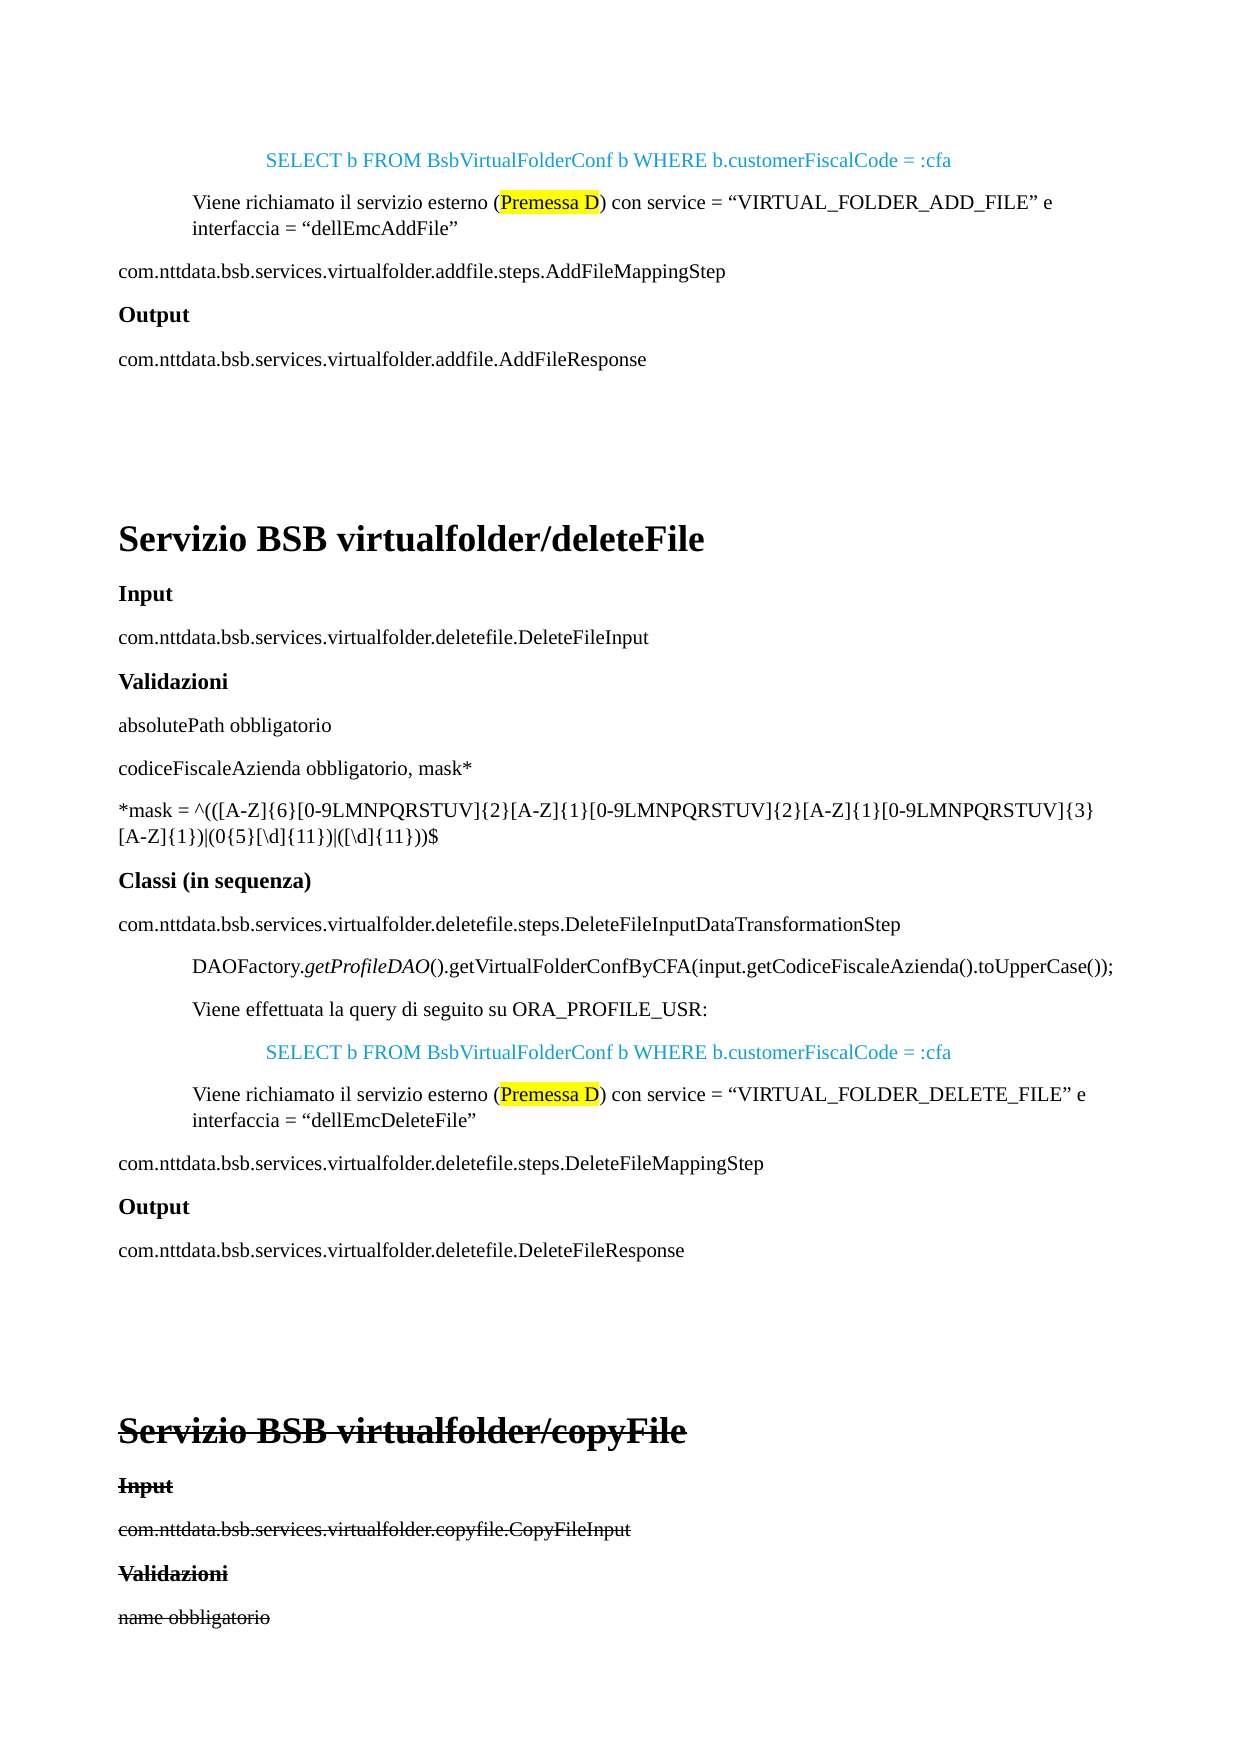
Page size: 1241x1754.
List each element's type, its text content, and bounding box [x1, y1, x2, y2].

text Classi (in sequenza) [118, 867, 1122, 893]
text com.nttdata.bsb.services.virtualfolder.addfile.steps.AddFileMappingStep [118, 259, 1122, 283]
text Viene richiamato il servizio esterno (Premessa D) con service = “VIRTUAL_FOLDER_ADD_FILE” e interfaccia = “dellEmcAddFile” [192, 190, 1122, 240]
text absolutePath obbligatorio [118, 713, 1122, 737]
text Output [118, 1193, 1122, 1220]
text *mask = ^(([A-Z]{6}[0-9LMNPQRSTUV]{2}[A-Z]{1}[0-9LMNPQRSTUV]{2}[A-Z]{1}[0-9LMNPQRSTUV]{3}[A-Z]{1})|(0{5}[\d]{11})|([\d]{11}))$ [118, 798, 1122, 848]
text Input [118, 1472, 1122, 1498]
text Input [118, 580, 1122, 606]
text DAOFactory.getProfileDAO().getVirtualFolderConfByCFA(input.getCodiceFiscaleAzienda().toUpperCase()); [118, 954, 1122, 978]
text SELECT b FROM BsbVirtualFolderConf b WHERE b.customerFiscalCode = :cfa [118, 1039, 1122, 1064]
text Output [118, 301, 1122, 328]
text com.nttdata.bsb.services.virtualfolder.deletefile.DeleteFileInput [118, 625, 1122, 649]
text com.nttdata.bsb.services.virtualfolder.addfile.AddFileResponse [118, 346, 1122, 371]
text Validazioni [118, 1560, 1122, 1586]
text Servizio BSB virtualfolder/copyFile [118, 1409, 1122, 1452]
text name obbligatorio [118, 1605, 1122, 1629]
text com.nttdata.bsb.services.virtualfolder.deletefile.steps.DeleteFileInputDataTransformationStep [118, 912, 1122, 936]
text Viene effettuata la query di seguito su ORA_PROFILE_USR: [118, 997, 1122, 1021]
text com.nttdata.bsb.services.virtualfolder.deletefile.steps.DeleteFileMappingStep [118, 1151, 1122, 1175]
text codiceFiscaleAzienda obbligatorio, mask* [118, 756, 1122, 779]
text Viene richiamato il servizio esterno (Premessa D) con service = “VIRTUAL_FOLDER_DELETE_FILE” e interfaccia = “dellEmcDeleteFile” [192, 1082, 1122, 1132]
text SELECT b FROM BsbVirtualFolderConf b WHERE b.customerFiscalCode = :cfa [118, 148, 1122, 172]
text com.nttdata.bsb.services.virtualfolder.deletefile.DeleteFileResponse [118, 1238, 1122, 1262]
text Servizio BSB virtualfolder/deleteFile [118, 517, 1122, 560]
text com.nttdata.bsb.services.virtualfolder.copyfile.CopyFileInput [118, 1517, 1122, 1541]
text Validazioni [118, 668, 1122, 694]
